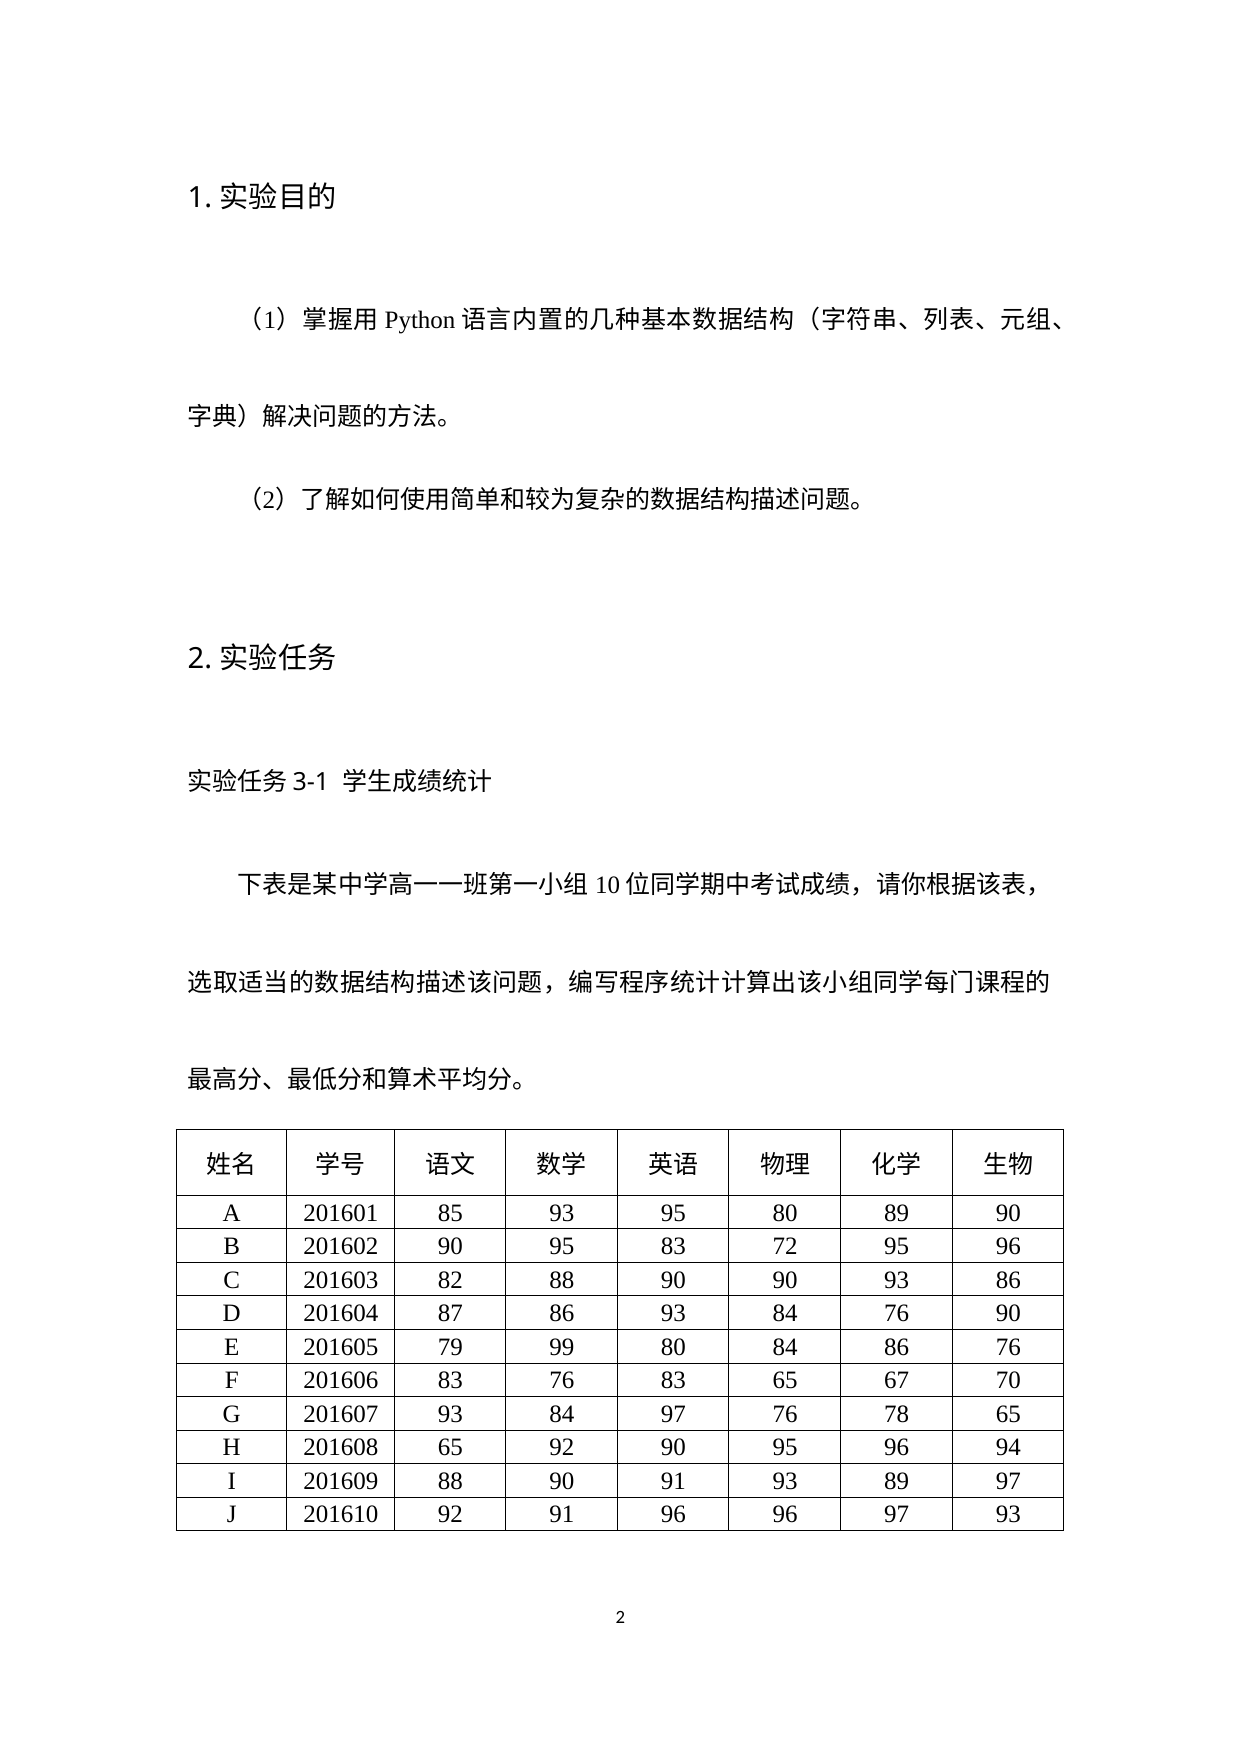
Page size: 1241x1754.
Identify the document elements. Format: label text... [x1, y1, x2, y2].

table_cell 93 [953, 1498, 1063, 1530]
table_cell G [177, 1397, 286, 1429]
table_cell 84 [729, 1330, 840, 1362]
table_cell 201606 [287, 1364, 394, 1396]
table_cell 76 [953, 1330, 1063, 1362]
table_cell 97 [953, 1464, 1063, 1497]
table_cell 201608 [287, 1431, 394, 1463]
table_header 姓名 [177, 1130, 286, 1195]
subtitle 2. 实验任务 [187, 623, 1053, 688]
table_cell 201609 [287, 1464, 394, 1497]
table_cell 90 [618, 1263, 728, 1295]
table_cell 65 [953, 1397, 1063, 1429]
table_cell 90 [506, 1464, 617, 1497]
table_cell 90 [395, 1229, 505, 1262]
table_cell 92 [395, 1498, 505, 1530]
table_cell 94 [953, 1431, 1063, 1463]
table_cell 90 [729, 1263, 840, 1295]
table_cell 201602 [287, 1229, 394, 1262]
table_header 物理 [729, 1130, 840, 1195]
table_cell 93 [618, 1296, 728, 1329]
table_header 数学 [506, 1130, 617, 1195]
text （1）掌握用Python语言内置的几种基本数据结构（字符串、列表、元组、字典）解决问题的方法。 [187, 285, 1053, 447]
table_cell 86 [953, 1263, 1063, 1295]
table_cell 91 [506, 1498, 617, 1530]
table_cell 76 [729, 1397, 840, 1429]
table_cell 83 [618, 1364, 728, 1396]
table_cell 79 [395, 1330, 505, 1362]
table_cell 67 [841, 1364, 952, 1396]
table_cell 201605 [287, 1330, 394, 1362]
table_cell H [177, 1431, 286, 1463]
table_cell 78 [841, 1397, 952, 1429]
text 下表是某中学高一一班第一小组10位同学期中考试成绩，请你根据该表，选取适当的数据结构描述该问题，编写程序统计计算出该小组同学每门课程的最高分、最低分和算术平均分。 [187, 851, 1053, 1111]
table_cell 65 [729, 1364, 840, 1396]
table_cell J [177, 1498, 286, 1530]
table_cell 96 [953, 1229, 1063, 1262]
table_header 学号 [287, 1130, 394, 1195]
table_cell 96 [841, 1431, 952, 1463]
table_cell 87 [395, 1296, 505, 1329]
table_cell 65 [395, 1431, 505, 1463]
table_cell 91 [618, 1464, 728, 1497]
table_cell 83 [395, 1364, 505, 1396]
table_cell 80 [618, 1330, 728, 1362]
table_cell 95 [506, 1229, 617, 1262]
table_cell 85 [395, 1196, 505, 1228]
table_cell 83 [618, 1229, 728, 1262]
table_cell 95 [841, 1229, 952, 1262]
subtitle 1. 实验目的 [187, 162, 1053, 227]
table_cell 201610 [287, 1498, 394, 1530]
table_cell 89 [841, 1196, 952, 1228]
table_cell 72 [729, 1229, 840, 1262]
table_cell 76 [506, 1364, 617, 1396]
table_cell 95 [618, 1196, 728, 1228]
table_header 生物 [953, 1130, 1063, 1195]
table_cell 201603 [287, 1263, 394, 1295]
text （2）了解如何使用简单和较为复杂的数据结构描述问题。 [187, 466, 1053, 531]
table_cell F [177, 1364, 286, 1396]
table_cell B [177, 1229, 286, 1262]
table_cell 84 [506, 1397, 617, 1429]
table_cell 70 [953, 1364, 1063, 1396]
table_cell 92 [506, 1431, 617, 1463]
table_cell 86 [841, 1330, 952, 1362]
table_header 英语 [618, 1130, 728, 1195]
table_cell 88 [506, 1263, 617, 1295]
table_cell 96 [618, 1498, 728, 1530]
table_header 化学 [841, 1130, 952, 1195]
table_cell 88 [395, 1464, 505, 1497]
table_cell 97 [841, 1498, 952, 1530]
table_cell C [177, 1263, 286, 1295]
table_cell 93 [841, 1263, 952, 1295]
subtitle 实验任务3-1 学生成绩统计 [187, 747, 1053, 812]
table_cell 201601 [287, 1196, 394, 1228]
table_cell 99 [506, 1330, 617, 1362]
table_cell 95 [729, 1431, 840, 1463]
table_cell 93 [506, 1196, 617, 1228]
table_cell E [177, 1330, 286, 1362]
table_cell 93 [395, 1397, 505, 1429]
table_cell 82 [395, 1263, 505, 1295]
table_cell 80 [729, 1196, 840, 1228]
table_cell 90 [953, 1296, 1063, 1329]
table_cell 89 [841, 1464, 952, 1497]
table_cell 86 [506, 1296, 617, 1329]
table_cell D [177, 1296, 286, 1329]
table_cell 201604 [287, 1296, 394, 1329]
table_cell 84 [729, 1296, 840, 1329]
table_header 语文 [395, 1130, 505, 1195]
table_cell 93 [729, 1464, 840, 1497]
table_cell 97 [618, 1397, 728, 1429]
table_cell 96 [729, 1498, 840, 1530]
table_cell A [177, 1196, 286, 1228]
table_cell 201607 [287, 1397, 394, 1429]
table_cell I [177, 1464, 286, 1497]
table_cell 76 [841, 1296, 952, 1329]
table_cell 90 [618, 1431, 728, 1463]
table_cell 90 [953, 1196, 1063, 1228]
